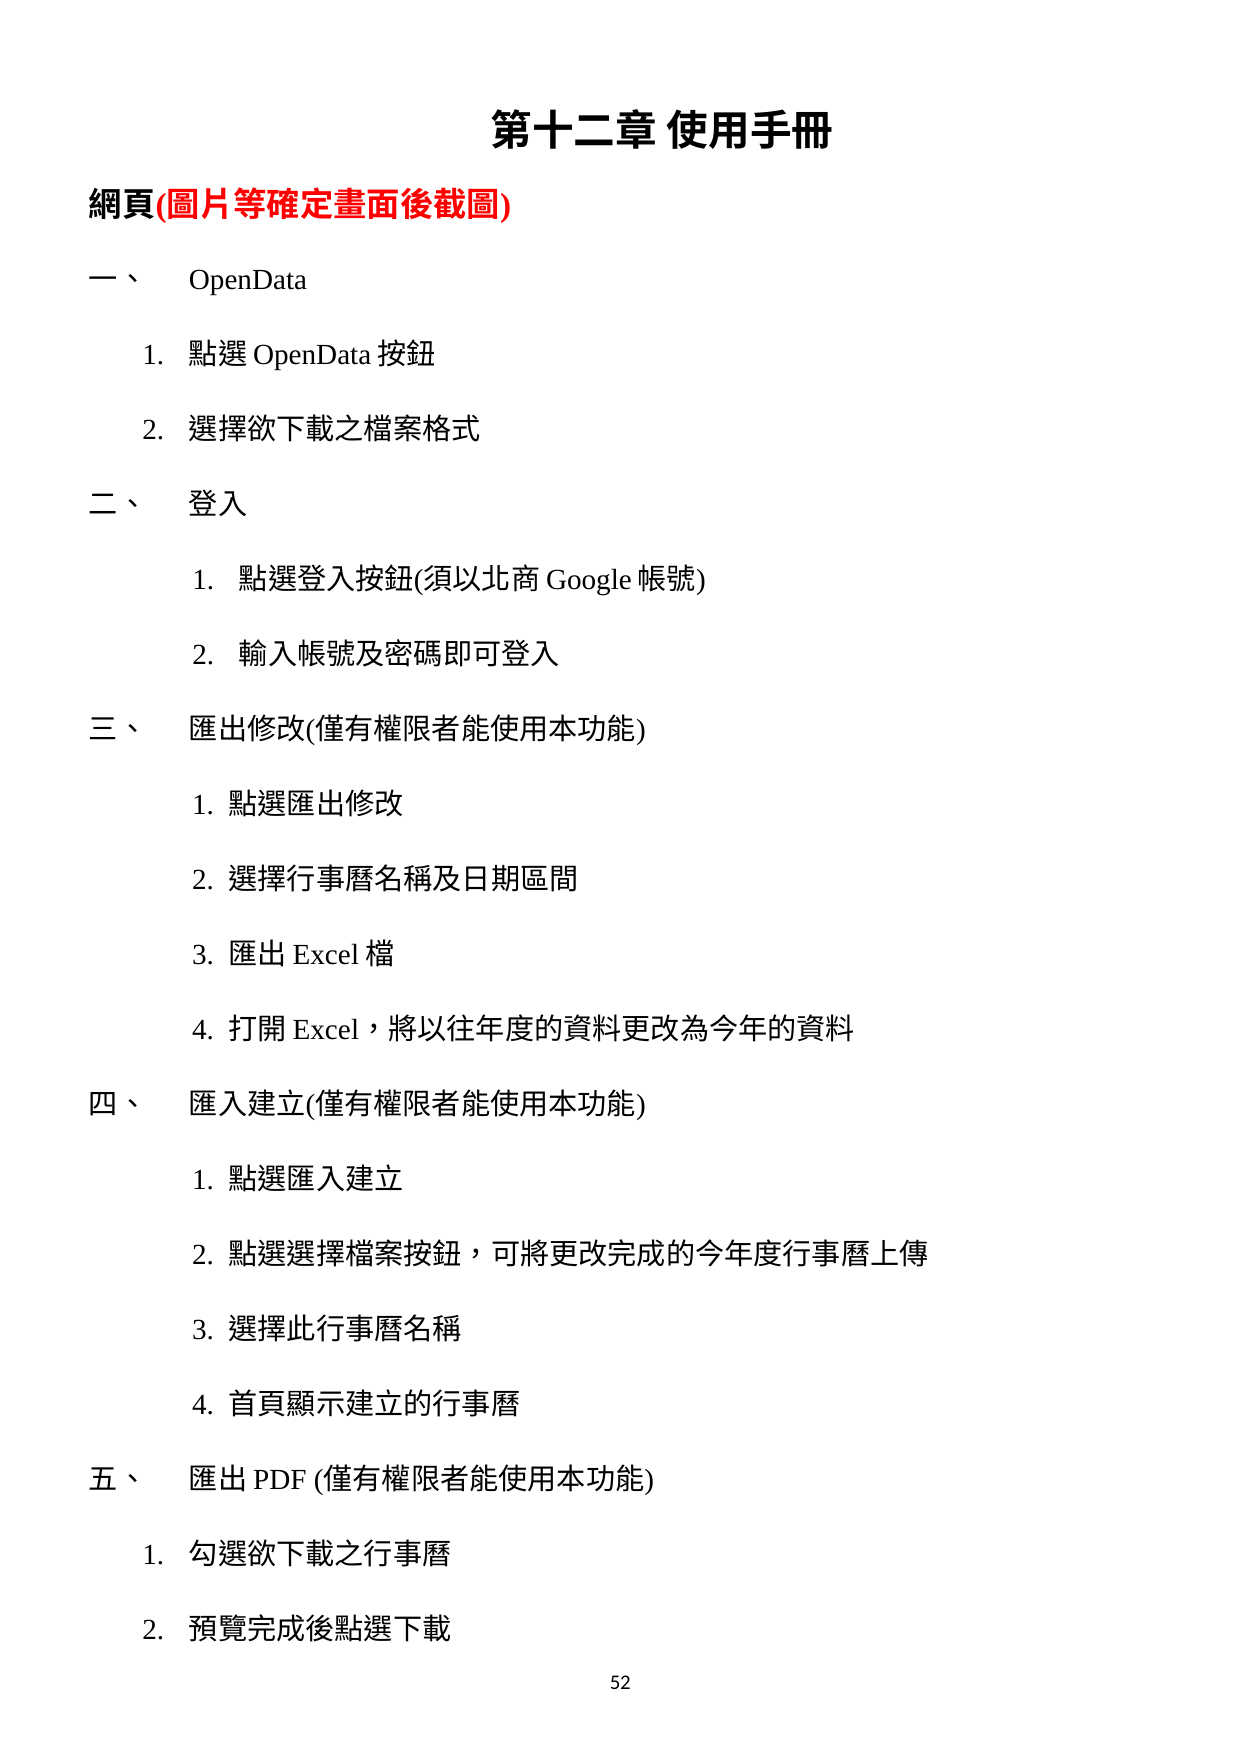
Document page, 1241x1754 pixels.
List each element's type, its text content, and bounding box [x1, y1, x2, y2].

text 2. 選擇行事曆名稱及日期區間 [89, 839, 1152, 914]
text 3. 匯出Excel檔 [89, 914, 1152, 989]
list 登入 [89, 464, 1152, 539]
list 勾選欲下載之行事曆 [139, 1514, 1152, 1589]
list 點選OpenData按鈕 [139, 314, 1152, 389]
text 1. 點選匯出修改 [89, 764, 1152, 839]
list 匯出修改(僅有權限者能使用本功能) [89, 689, 1152, 764]
text 3. 選擇此行事曆名稱 [89, 1289, 1152, 1364]
list 匯出PDF (僅有權限者能使用本功能) [89, 1439, 1152, 1514]
list 選擇欲下載之檔案格式 [139, 389, 1152, 464]
text 4. 首頁顯示建立的行事曆 [89, 1364, 1152, 1439]
list 點選登入按鈕(須以北商Google帳號) [192, 539, 1152, 614]
list 輸入帳號及密碼即可登入 [192, 614, 1152, 689]
list 預覽完成後點選下載 [139, 1589, 1152, 1664]
text 網頁(圖片等確定畫面後截圖) [89, 164, 1152, 239]
list 匯入建立(僅有權限者能使用本功能) [89, 1064, 1152, 1139]
text 第十二章 使用手冊 [89, 89, 1152, 164]
text 1. 點選匯入建立 [89, 1139, 1152, 1214]
list OpenData [89, 239, 1152, 314]
text 2. 點選選擇檔案按鈕，可將更改完成的今年度行事曆上傳 [89, 1214, 1152, 1289]
text 4. 打開Excel，將以往年度的資料更改為今年的資料 [89, 989, 1152, 1064]
